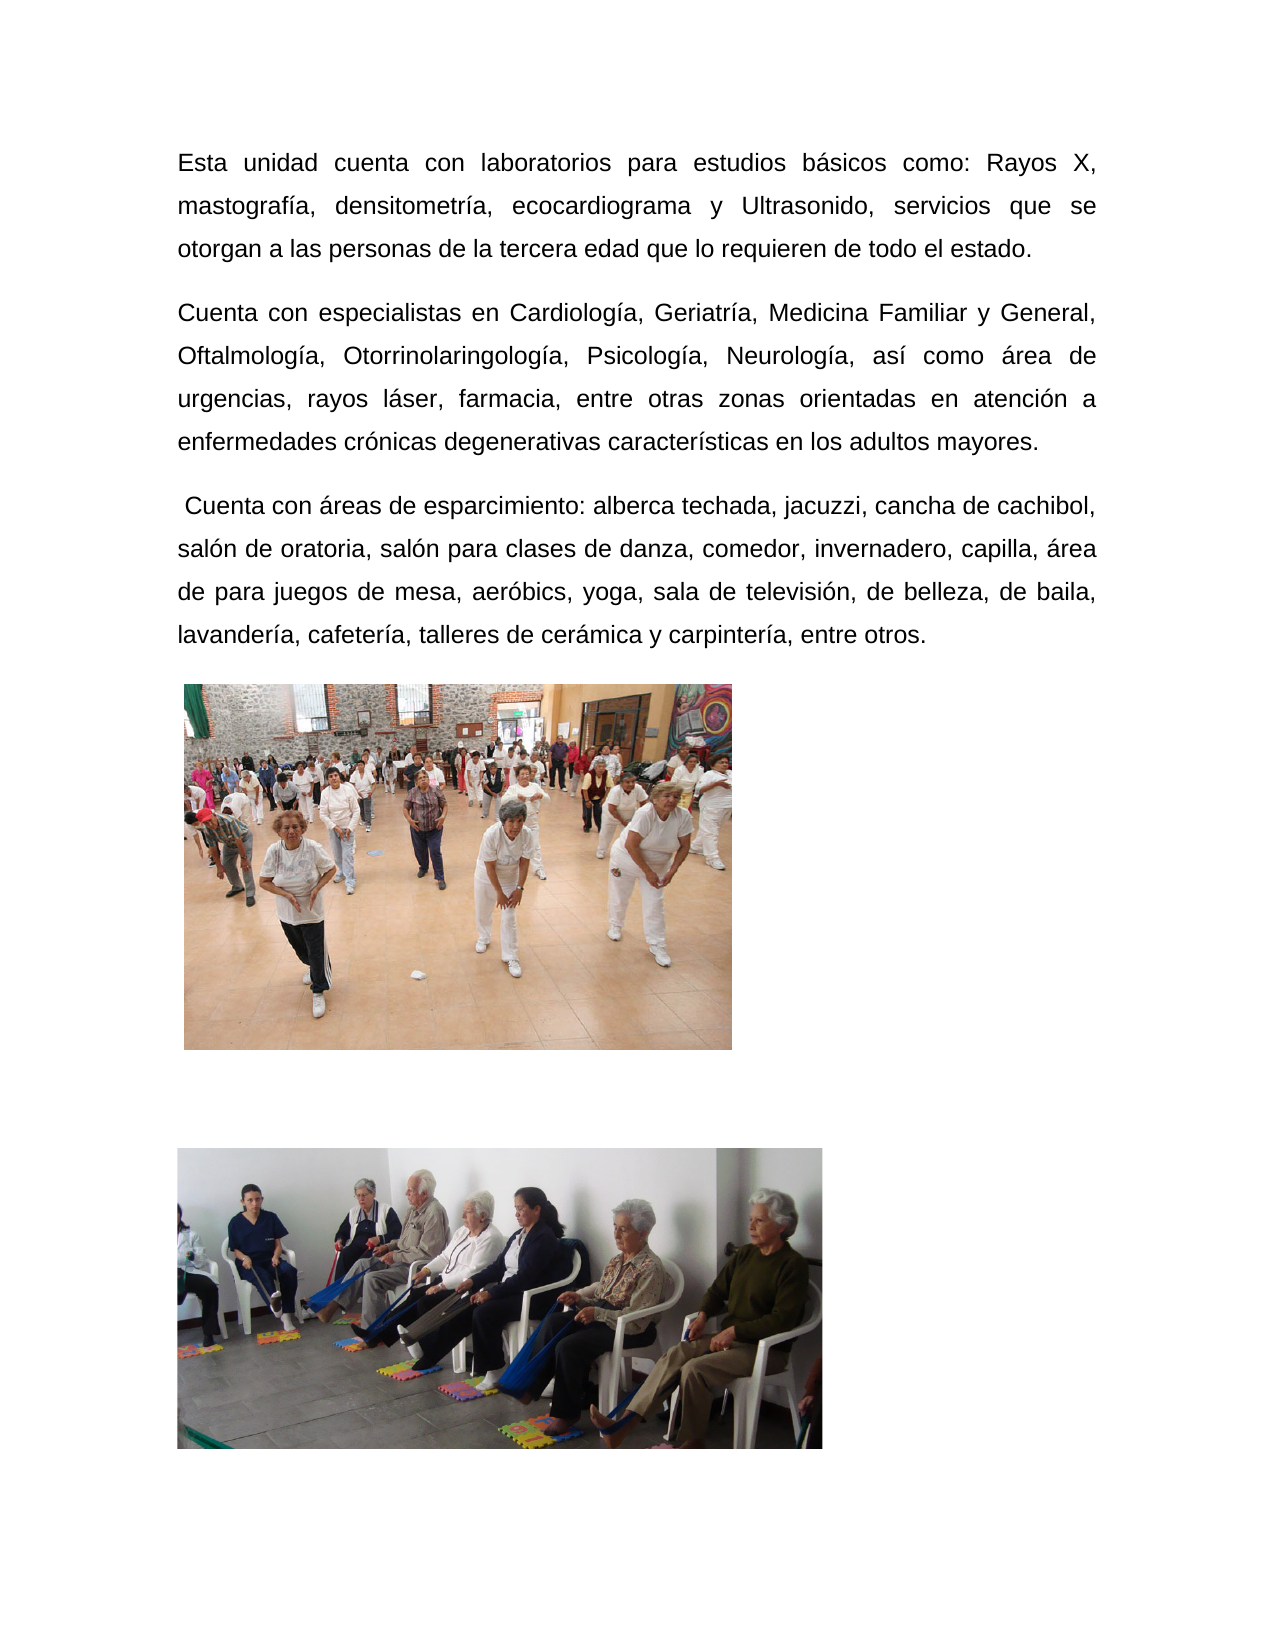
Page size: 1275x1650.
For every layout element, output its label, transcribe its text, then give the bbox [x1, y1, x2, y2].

picture [177, 1148, 823, 1449]
picture [184, 684, 732, 1050]
text Esta unidad cuenta con laboratorios para estudios básicos como: Rayos X, mastografía, densitometría, ecocardiograma y Ultrasonido, servicios que se otorgan a las personas de la tercera edad que lo requieren de todo el estado. [177, 148, 1098, 263]
text Cuenta con especialistas en Cardiología, Geriatría, Medicina Familiar y General, Oftalmología, Otorrinolaringología, Psicología, Neurología, así como área de urgencias, rayos láser, farmacia, entre otras zonas orientadas en atención a enfermedades crónicas degenerativas características en los adultos mayores. [177, 298, 1098, 456]
text Cuenta con áreas de esparcimiento: alberca techada, jacuzzi, cancha de cachibol, salón de oratoria, salón para clases de danza, comedor, invernadero, capilla, área de para juegos de mesa, aeróbics, yoga, sala de televisión, de belleza, de baila, lavandería, cafetería, talleres de cerámica y carpintería, entre otros. [177, 491, 1098, 649]
